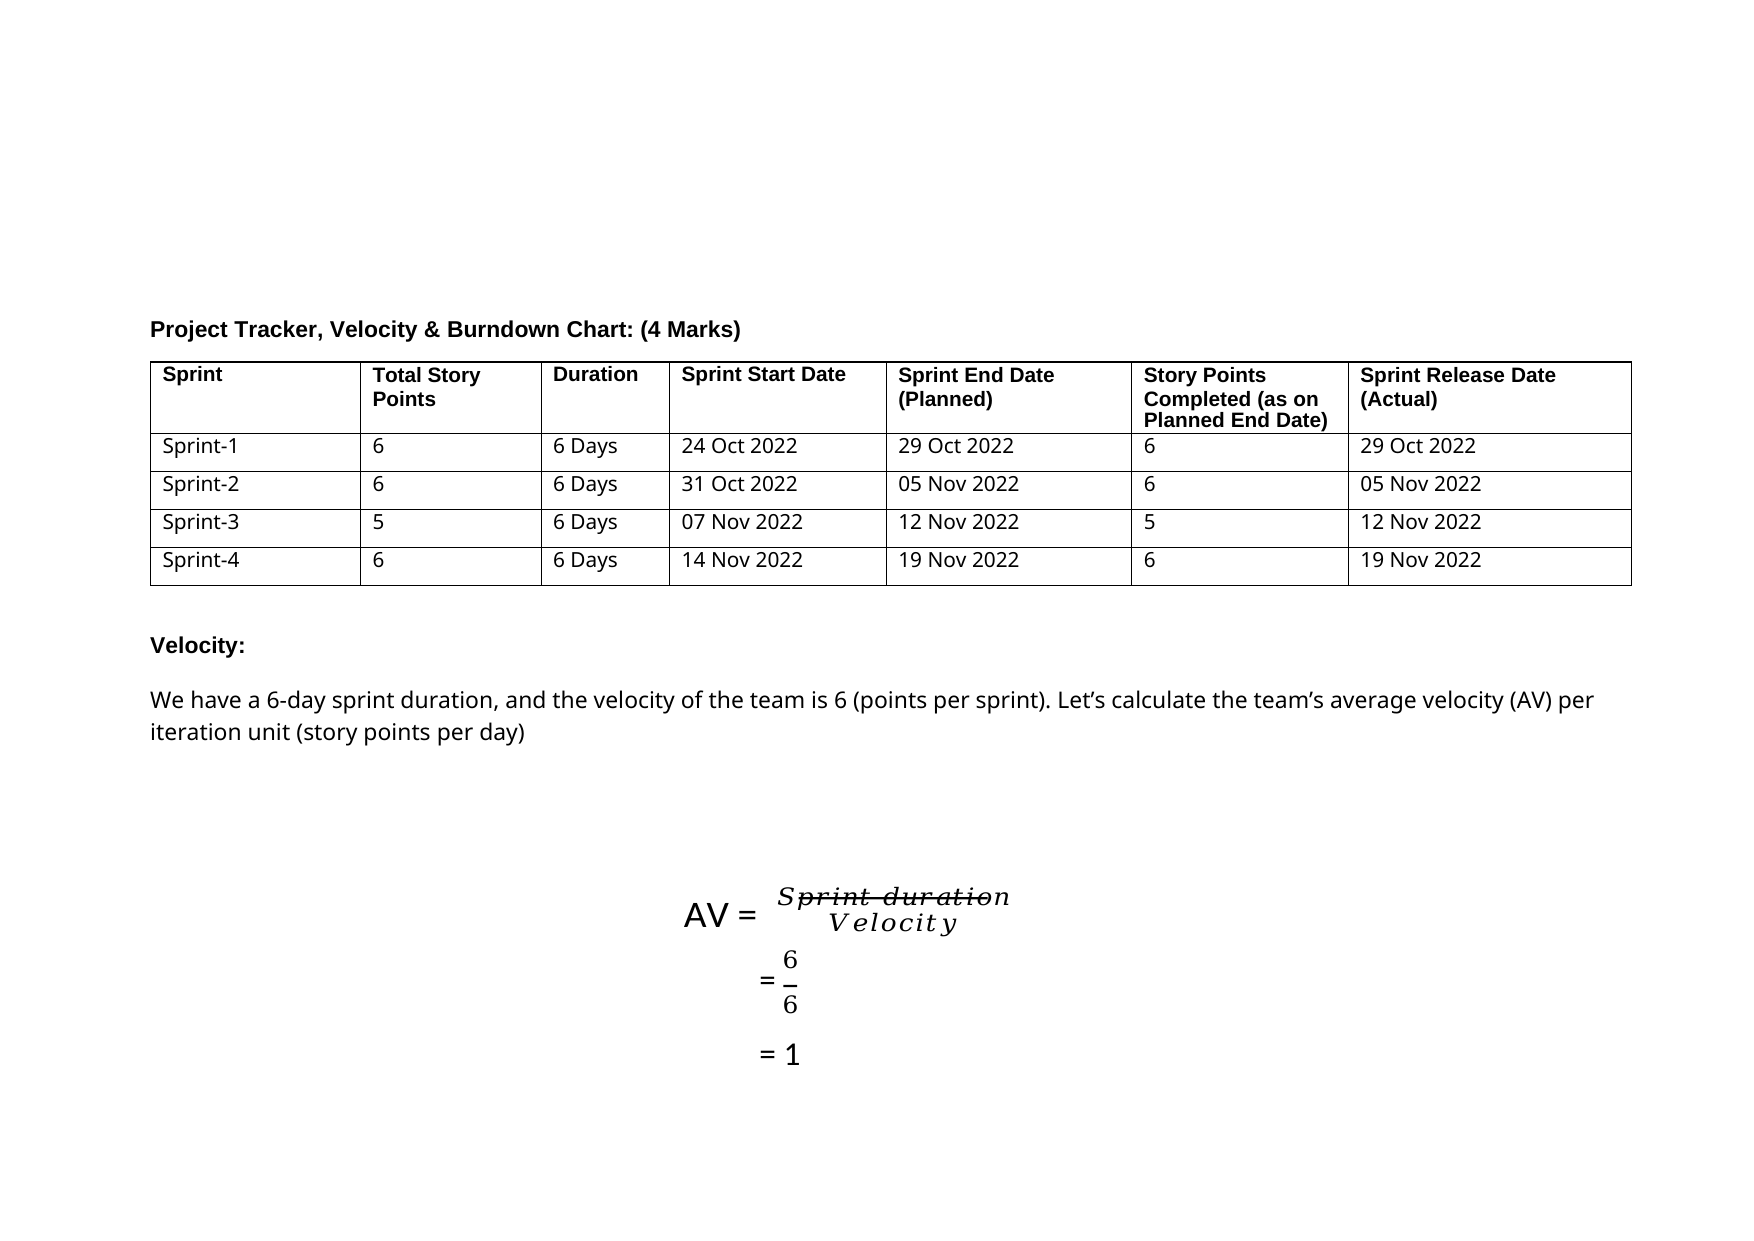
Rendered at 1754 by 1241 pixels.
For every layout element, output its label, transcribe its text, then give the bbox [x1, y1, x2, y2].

table_cell 5 [1132, 510, 1348, 547]
text 𝑉𝑒𝑙𝑜𝑐𝑖𝑡𝑦 [139, 913, 1646, 936]
table_cell Sprint-4 [151, 548, 360, 585]
table_cell 14 Nov 2022 [670, 548, 886, 585]
table_cell 29 Oct 2022 [1349, 434, 1631, 471]
table_cell 24 Oct 2022 [670, 434, 886, 471]
table_cell 05 Nov 2022 [887, 472, 1131, 509]
table_cell 19 Nov 2022 [887, 548, 1131, 585]
subtitle Project Tracker, Velocity & Burndown Chart: (4 Marks) [150, 316, 1677, 342]
table_header Sprint Release Date (Actual) [1349, 363, 1631, 433]
table_header Sprint End Date (Planned) [887, 363, 1131, 433]
table_cell 5 [361, 510, 541, 547]
table_cell 31 Oct 2022 [670, 472, 886, 509]
table_header Total Story Points [361, 363, 541, 433]
table_cell 6 Days [542, 510, 669, 547]
table_cell 12 Nov 2022 [887, 510, 1131, 547]
table_cell 6 [1132, 548, 1348, 585]
table_cell Sprint-3 [151, 510, 360, 547]
table_header Story Points Completed (as on Planned End Date) [1132, 363, 1348, 433]
table_cell 6 [361, 434, 541, 471]
table_cell 6 [361, 548, 541, 585]
text AV = 𝑆𝑝𝑟𝑖𝑛𝑡 𝑑𝑢𝑟𝑎𝑡𝑖𝑜𝑛 [139, 871, 1554, 913]
table_cell 05 Nov 2022 [1349, 472, 1631, 509]
subtitle = [139, 972, 1395, 997]
table_header Sprint [151, 363, 360, 433]
text Velocity: [150, 632, 1677, 658]
table_cell Sprint-1 [151, 434, 360, 471]
table_header Sprint Start Date [670, 363, 886, 433]
subtitle = 1 [139, 1033, 1419, 1073]
table_cell 6 [1132, 472, 1348, 509]
text We have a 6-day sprint duration, and the velocity of the team is 6 (points per sprint). Let’s calculate the team’s average velocity (AV) per iteration unit (story points per day) [150, 684, 1661, 747]
table_header Duration [542, 363, 669, 433]
table_cell 19 Nov 2022 [1349, 548, 1631, 585]
table_cell 6 [1132, 434, 1348, 471]
table_cell 29 Oct 2022 [887, 434, 1131, 471]
table_cell Sprint-2 [151, 472, 360, 509]
table_cell 6 Days [542, 434, 669, 471]
table_cell 6 [361, 472, 541, 509]
table_cell 6 Days [542, 548, 669, 585]
text 6 [139, 953, 1441, 972]
table_cell 6 Days [542, 472, 669, 509]
table_cell 07 Nov 2022 [670, 510, 886, 547]
text 6 [139, 997, 1441, 1017]
table_cell 12 Nov 2022 [1349, 510, 1631, 547]
